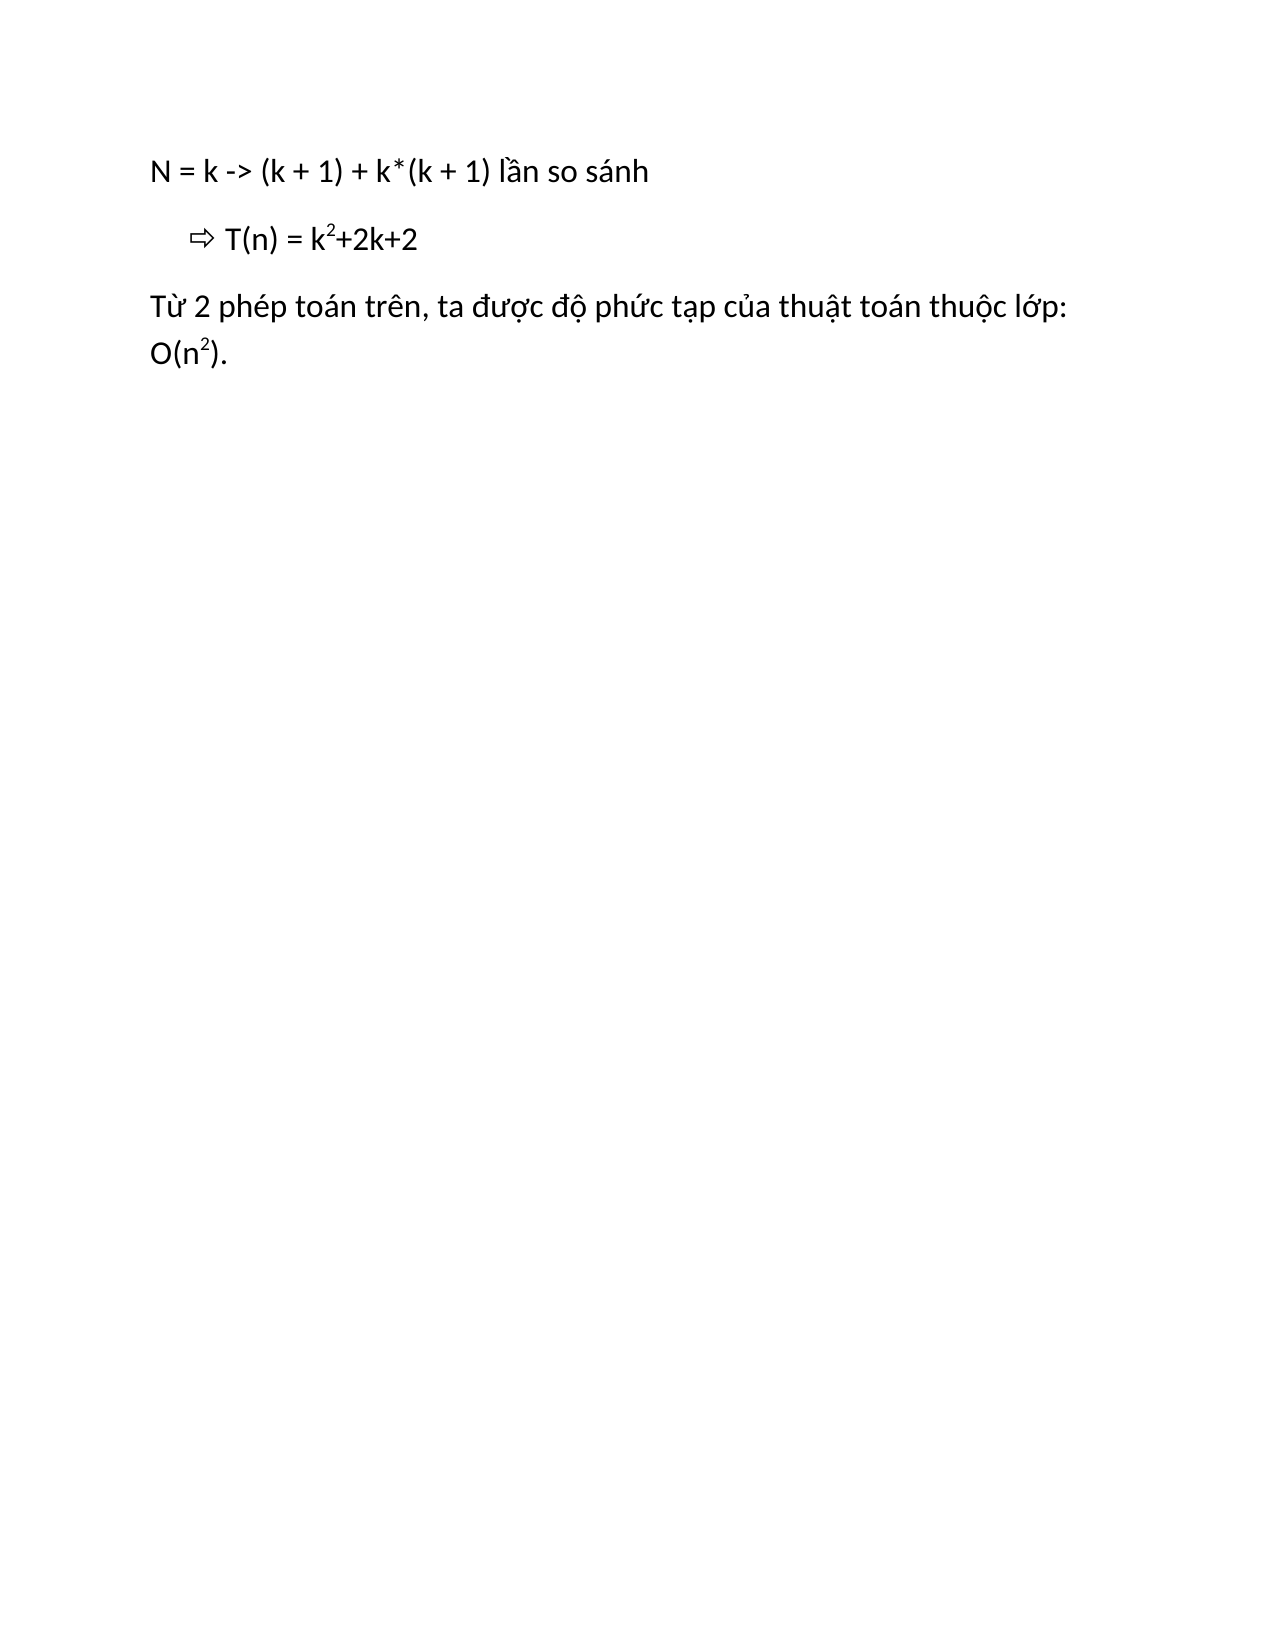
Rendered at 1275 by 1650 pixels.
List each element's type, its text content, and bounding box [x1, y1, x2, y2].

list T(n) = k2+2k+2 [187, 218, 1125, 258]
text Từ 2 phép toán trên, ta được độ phức tạp của thuật toán thuộc lớp: O(n2). [150, 285, 1125, 373]
text N = k -> (k + 1) + k*(k + 1) lần so sánh [150, 150, 1125, 191]
